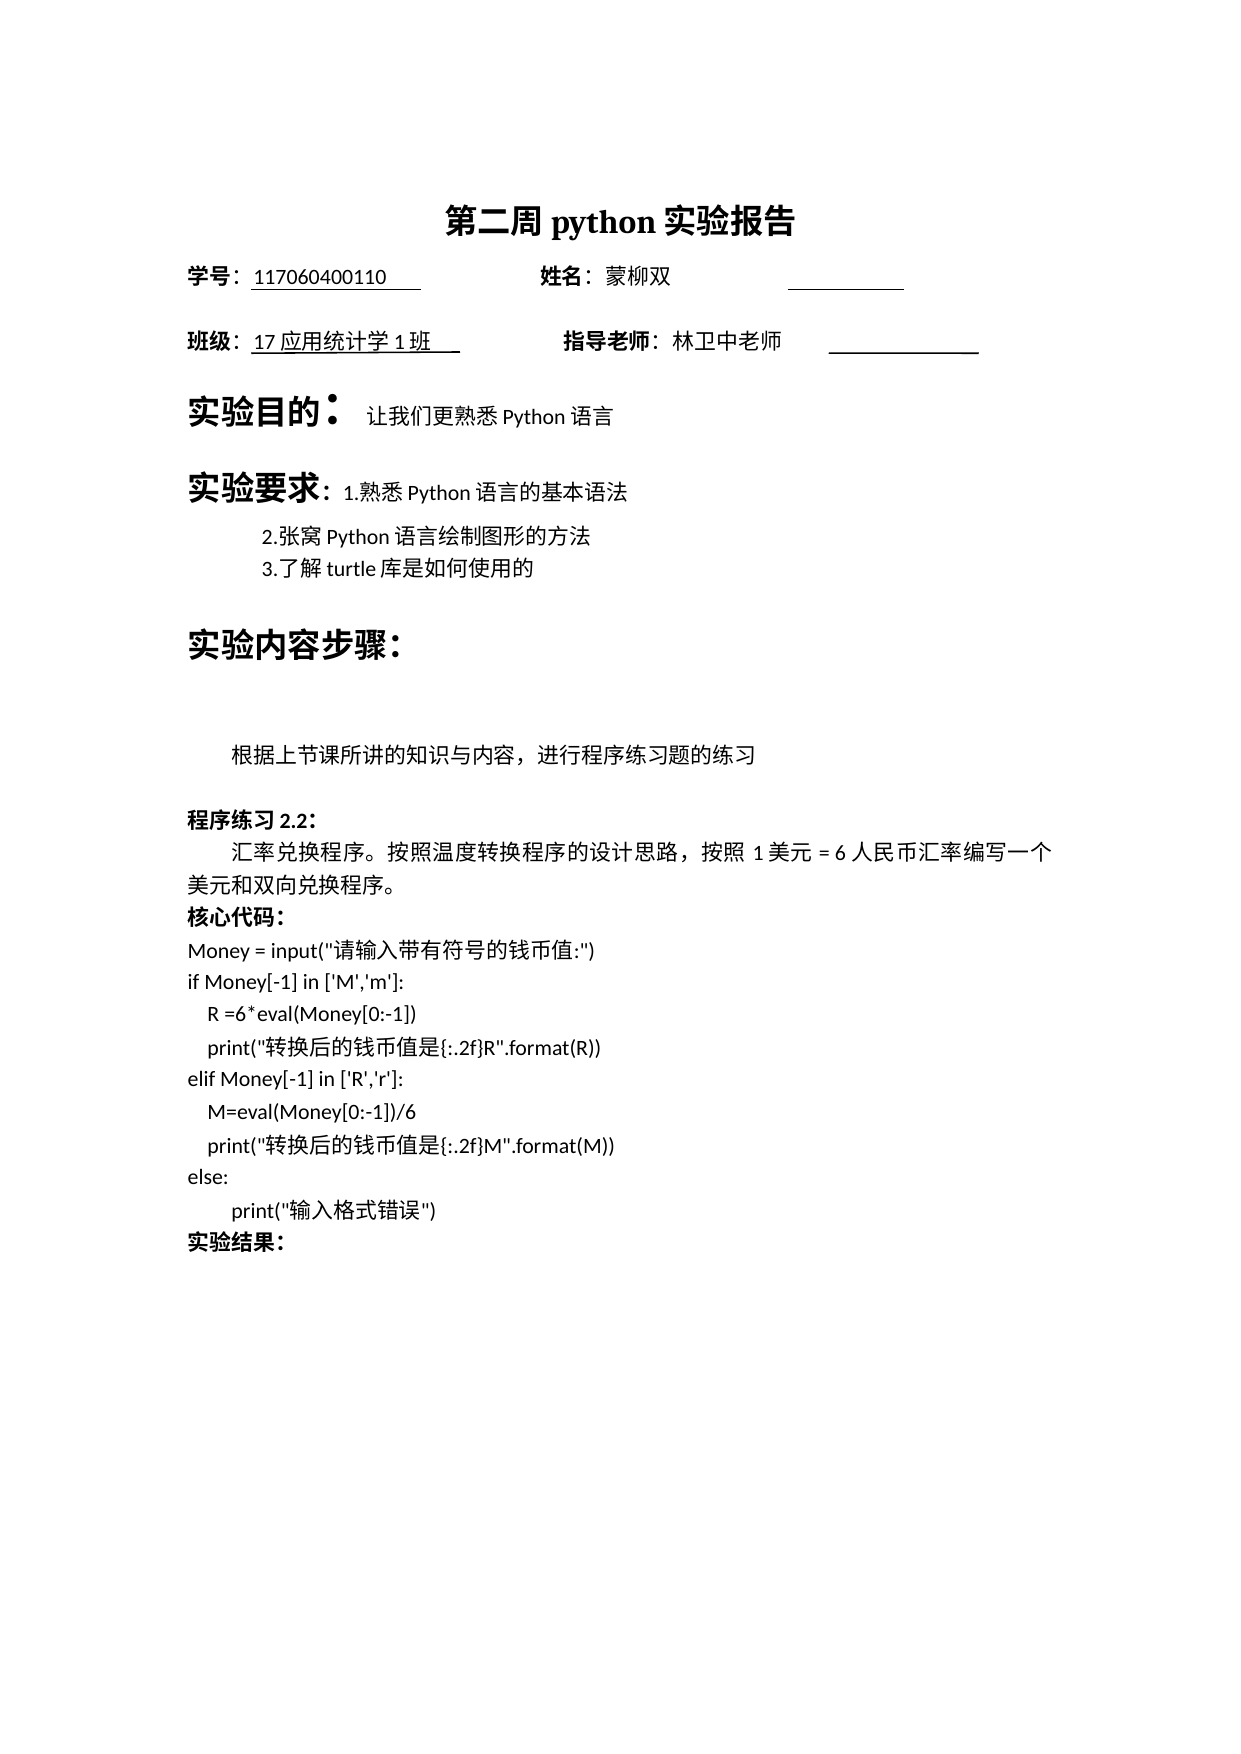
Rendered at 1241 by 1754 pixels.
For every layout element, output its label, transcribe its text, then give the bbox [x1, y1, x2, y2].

text 3.了解turtle库是如何使用的 [187, 551, 1053, 583]
text 2.张窝Python语言绘制图形的方法 [187, 518, 1053, 551]
text print("转换后的钱币值是{:.2f}R".format(R)) [187, 1030, 1053, 1062]
text 实验目的：让我们更熟悉Python语言 [187, 356, 1053, 453]
title 第二周python实验报告 [187, 187, 1053, 252]
text R =6*eval(Money[0:-1]) [187, 997, 1053, 1030]
text 根据上节课所讲的知识与内容，进行程序练习题的练习 [187, 737, 1053, 770]
text 汇率兑换程序。按照温度转换程序的设计思路，按照1美元 = 6人民币汇率编写一个美元和双向兑换程序。 [187, 835, 1053, 900]
text 班级：17应用统计学1班 指导老师：林卫中老师 [187, 323, 1053, 356]
text 实验结果： [187, 1225, 1053, 1257]
text 实验要求：1.熟悉Python语言的基本语法 [187, 453, 1053, 518]
text else: [187, 1160, 1053, 1192]
text print("转换后的钱币值是{:.2f}M".format(M)) [187, 1127, 1053, 1160]
text 程序练习2.2： [187, 802, 1053, 835]
text elif Money[-1] in ['R','r']: [187, 1062, 1053, 1095]
subtitle 实验内容步骤： [187, 610, 1053, 675]
text 学号：117060400110 姓名：蒙柳双 [187, 258, 1053, 291]
text print("输入格式错误") [187, 1192, 1053, 1225]
text 核心代码： [187, 900, 1053, 932]
text if Money[-1] in ['M','m']: [187, 965, 1053, 997]
text M=eval(Money[0:-1])/6 [187, 1095, 1053, 1127]
text Money = input("请输入带有符号的钱币值:") [187, 932, 1053, 965]
